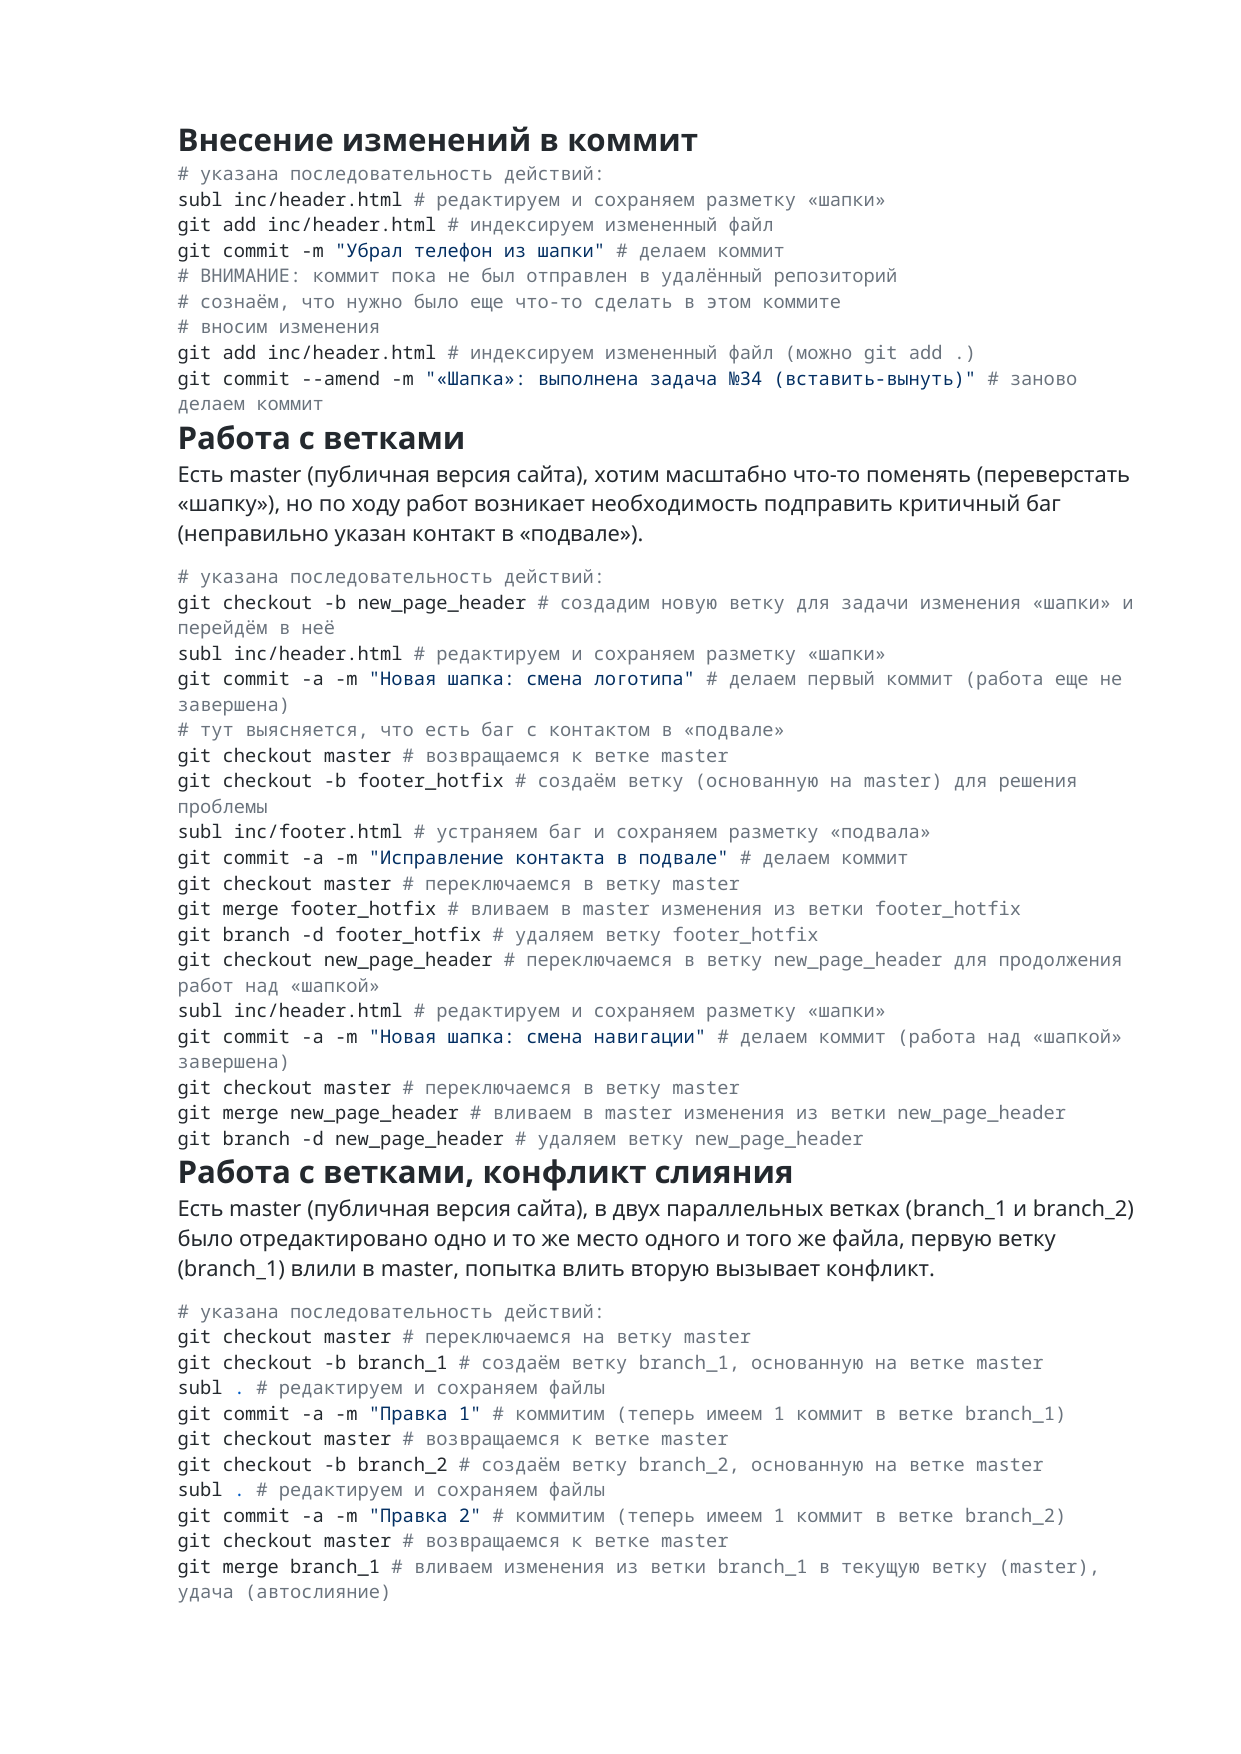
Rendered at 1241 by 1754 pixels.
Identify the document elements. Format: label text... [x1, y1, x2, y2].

text subl inc/header.html # редактируем и сохраняем разметку «шапки» [177, 186, 1152, 212]
text git add inc/header.html # индексируем измененный файл (можно git add .) [177, 339, 1152, 365]
text subl . # редактируем и сохраняем файлы [177, 1375, 1152, 1400]
text git branch -d new_page_header # удаляем ветку new_page_header [177, 1125, 1152, 1151]
text git checkout master # переключаемся в ветку master [177, 870, 1152, 895]
text subl inc/header.html # редактируем и сохраняем разметку «шапки» [177, 997, 1152, 1023]
text git branch -d footer_hotfix # удаляем ветку footer_hotfix [177, 921, 1152, 946]
text git commit -m "Убрал телефон из шапки" # делаем коммит [177, 237, 1152, 263]
text git checkout master # переключаемся на ветку master [177, 1324, 1152, 1349]
text git merge new_page_header # вливаем в master изменения из ветки new_page_header [177, 1099, 1152, 1125]
text Работа с ветками [177, 416, 1152, 458]
text git checkout -b branch_1 # создаём ветку branch_1, основанную на ветке master [177, 1349, 1152, 1375]
text git checkout -b new_page_header # создадим новую ветку для задачи изменения «шапки» и перейдём в неё [177, 589, 1152, 640]
text git commit -a -m "Правка 2" # коммитим (теперь имеем 1 коммит в ветке branch_2) [177, 1502, 1152, 1528]
text git checkout master # возвращаемся к ветке master [177, 742, 1152, 768]
text git commit -a -m "Новая шапка: смена логотипа" # делаем первый коммит (работа еще не завершена) [177, 666, 1152, 717]
text Внесение изменений в коммит [177, 118, 1152, 161]
text # ВНИМАНИЕ: коммит пока не был отправлен в удалённый репозиторий [177, 263, 1152, 288]
text # указана последовательность действий: [177, 161, 1152, 186]
text Есть master (публичная версия сайта), хотим масштабно что-то поменять (переверстать «шапку»), но по ходу работ возникает необходимость подправить критичный баг (неправильно указан контакт в «подвале»). [177, 458, 1152, 548]
text git merge footer_hotfix # вливаем в master изменения из ветки footer_hotfix [177, 895, 1152, 921]
text # вносим изменения [177, 314, 1152, 339]
text # тут выясняется, что есть баг с контактом в «подвале» [177, 717, 1152, 742]
text git checkout master # переключаемся в ветку master [177, 1074, 1152, 1099]
text git commit -a -m "Исправление контакта в подвале" # делаем коммит [177, 844, 1152, 870]
text git checkout new_page_header # переключаемся в ветку new_page_header для продолжения работ над «шапкой» [177, 946, 1152, 997]
text git checkout -b footer_hotfix # создаём ветку (основанную на master) для решения проблемы [177, 768, 1152, 819]
text # сознаём, что нужно было еще что-то сделать в этом коммите [177, 288, 1152, 314]
text # указана последовательность действий: [177, 1298, 1152, 1324]
text git commit --amend -m "«Шапка»: выполнена задача №34 (вставить-вынуть)" # заново делаем коммит [177, 365, 1152, 416]
text git checkout master # возвращаемся к ветке master [177, 1426, 1152, 1451]
text # указана последовательность действий: [177, 563, 1152, 589]
text git merge branch_1 # вливаем изменения из ветки branch_1 в текущую ветку (master), удача (автослияние) [177, 1553, 1152, 1604]
text subl inc/header.html # редактируем и сохраняем разметку «шапки» [177, 640, 1152, 666]
text Работа с ветками, конфликт слияния [177, 1151, 1152, 1193]
text git commit -a -m "Новая шапка: смена навигации" # делаем коммит (работа над «шапкой» завершена) [177, 1023, 1152, 1074]
text git checkout master # возвращаемся к ветке master [177, 1528, 1152, 1553]
text subl . # редактируем и сохраняем файлы [177, 1477, 1152, 1502]
text git checkout -b branch_2 # создаём ветку branch_2, основанную на ветке master [177, 1451, 1152, 1477]
text git add inc/header.html # индексируем измененный файл [177, 212, 1152, 237]
text subl inc/footer.html # устраняем баг и сохраняем разметку «подвала» [177, 819, 1152, 844]
text Есть master (публичная версия сайта), в двух параллельных ветках (branch_1 и branch_2) было отредактировано одно и то же место одного и того же файла, первую ветку (branch_1) влили в master, попытка влить вторую вызывает конфликт. [177, 1193, 1152, 1282]
text git commit -a -m "Правка 1" # коммитим (теперь имеем 1 коммит в ветке branch_1) [177, 1400, 1152, 1426]
